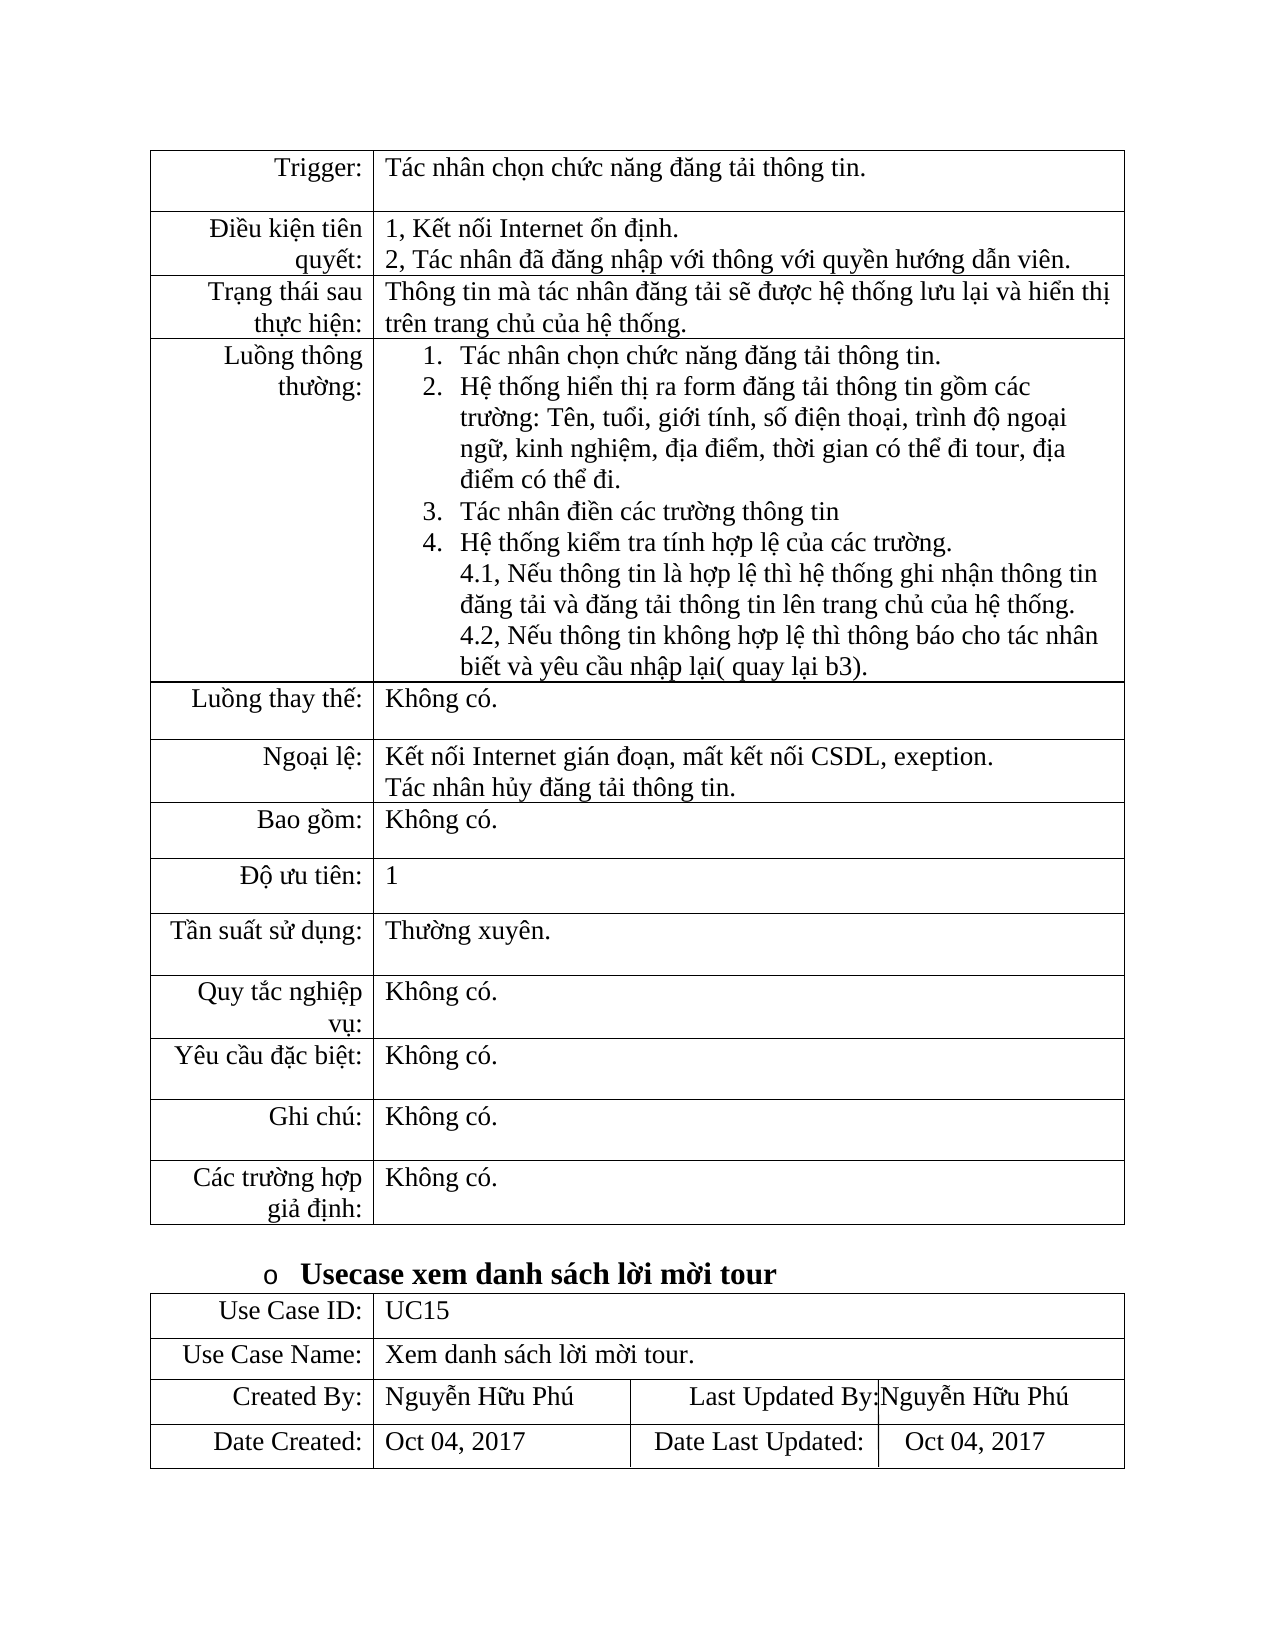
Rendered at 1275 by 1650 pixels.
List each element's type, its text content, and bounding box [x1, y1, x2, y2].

table_cell Tần suất sử dụng: [151, 914, 373, 974]
table_cell Không có. [374, 1161, 1124, 1223]
table_cell Xem danh sách lời mời tour. [374, 1339, 1124, 1379]
table_cell Không có. [374, 976, 1124, 1038]
table_cell Tác nhân chọn chức năng đăng tải thông tin. [374, 151, 1124, 211]
table_cell Thông tin mà tác nhân đăng tải sẽ được hệ thống lưu lại và hiển thị trên trang chủ của hệ thống. [374, 276, 1124, 338]
table_cell Thường xuyên. [374, 914, 1124, 974]
table_cell Ngoại lệ: [151, 740, 373, 802]
table_cell Không có. [374, 683, 1124, 739]
table_cell Các trường hợp giả định: [151, 1161, 373, 1223]
table_cell Không có. [374, 1100, 1124, 1160]
list Usecase xem danh sách lời mời tour [262, 1256, 1125, 1293]
table_cell Luồng thông thường: [151, 339, 373, 681]
table_cell Tác nhân chọn chức năng đăng tải thông tin. Hệ thống hiển thị ra form đăng tải thông tin gồm các trường: Tên, tuổi, giới tính, số điện thoại, trình độ ngoại ngữ, kinh nghiệm, địa điểm, thời gian có thể đi tour, địa điểm có thể đi. Tác nhân điền các trường thông tin Hệ thống kiểm tra tính hợp lệ của các trường. 4.1, Nếu thông tin là hợp lệ thì hệ thống ghi nhận thông tin đăng tải và đăng tải thông tin lên trang chủ của hệ thống. 4.2, Nếu thông tin không hợp lệ thì thông báo cho tác nhân biết và yêu cầu nhập lại( quay lại b3). [374, 339, 1124, 681]
table_cell Không có. [374, 1039, 1124, 1099]
table_cell Oct 04, 2017 Date Last Updated: Oct 04, 2017 [374, 1425, 1124, 1468]
table_cell Không có. [374, 803, 1124, 858]
table_cell Date Created: [151, 1425, 373, 1468]
table_cell 1 [374, 859, 1124, 913]
table_cell Trigger: [151, 151, 373, 211]
table_cell Quy tắc nghiệp vụ: [151, 976, 373, 1038]
table_cell Nguyễn Hữu Phú Last Updated By:Nguyễn Hữu Phú [631, 1380, 877, 1423]
table_header UC15 [374, 1294, 1124, 1337]
table_cell Nguyễn Hữu Phú Last Updated By:Nguyễn Hữu Phú [879, 1380, 1124, 1423]
table_cell Độ ưu tiên: [151, 859, 373, 913]
table_cell Created By: [151, 1380, 373, 1423]
table_header Use Case ID: [151, 1294, 373, 1337]
table_cell Use Case Name: [151, 1339, 373, 1379]
table_cell Nguyễn Hữu Phú Last Updated By:Nguyễn Hữu Phú [374, 1380, 630, 1423]
table_cell Yêu cầu đặc biệt: [151, 1039, 373, 1099]
table_cell Bao gồm: [151, 803, 373, 858]
table_cell Ghi chú: [151, 1100, 373, 1160]
table_cell Điều kiện tiên quyết: [151, 212, 373, 274]
table_cell Kết nối Internet gián đoạn, mất kết nối CSDL, exeption. Tác nhân hủy đăng tải thông tin. [374, 740, 1124, 802]
table_cell Trạng thái sau thực hiện: [151, 276, 373, 338]
table_cell 1, Kết nối Internet ổn định. 2, Tác nhân đã đăng nhập với thông với quyền hướng dẫn viên. [374, 212, 1124, 274]
table_cell Luồng thay thế: [151, 683, 373, 739]
